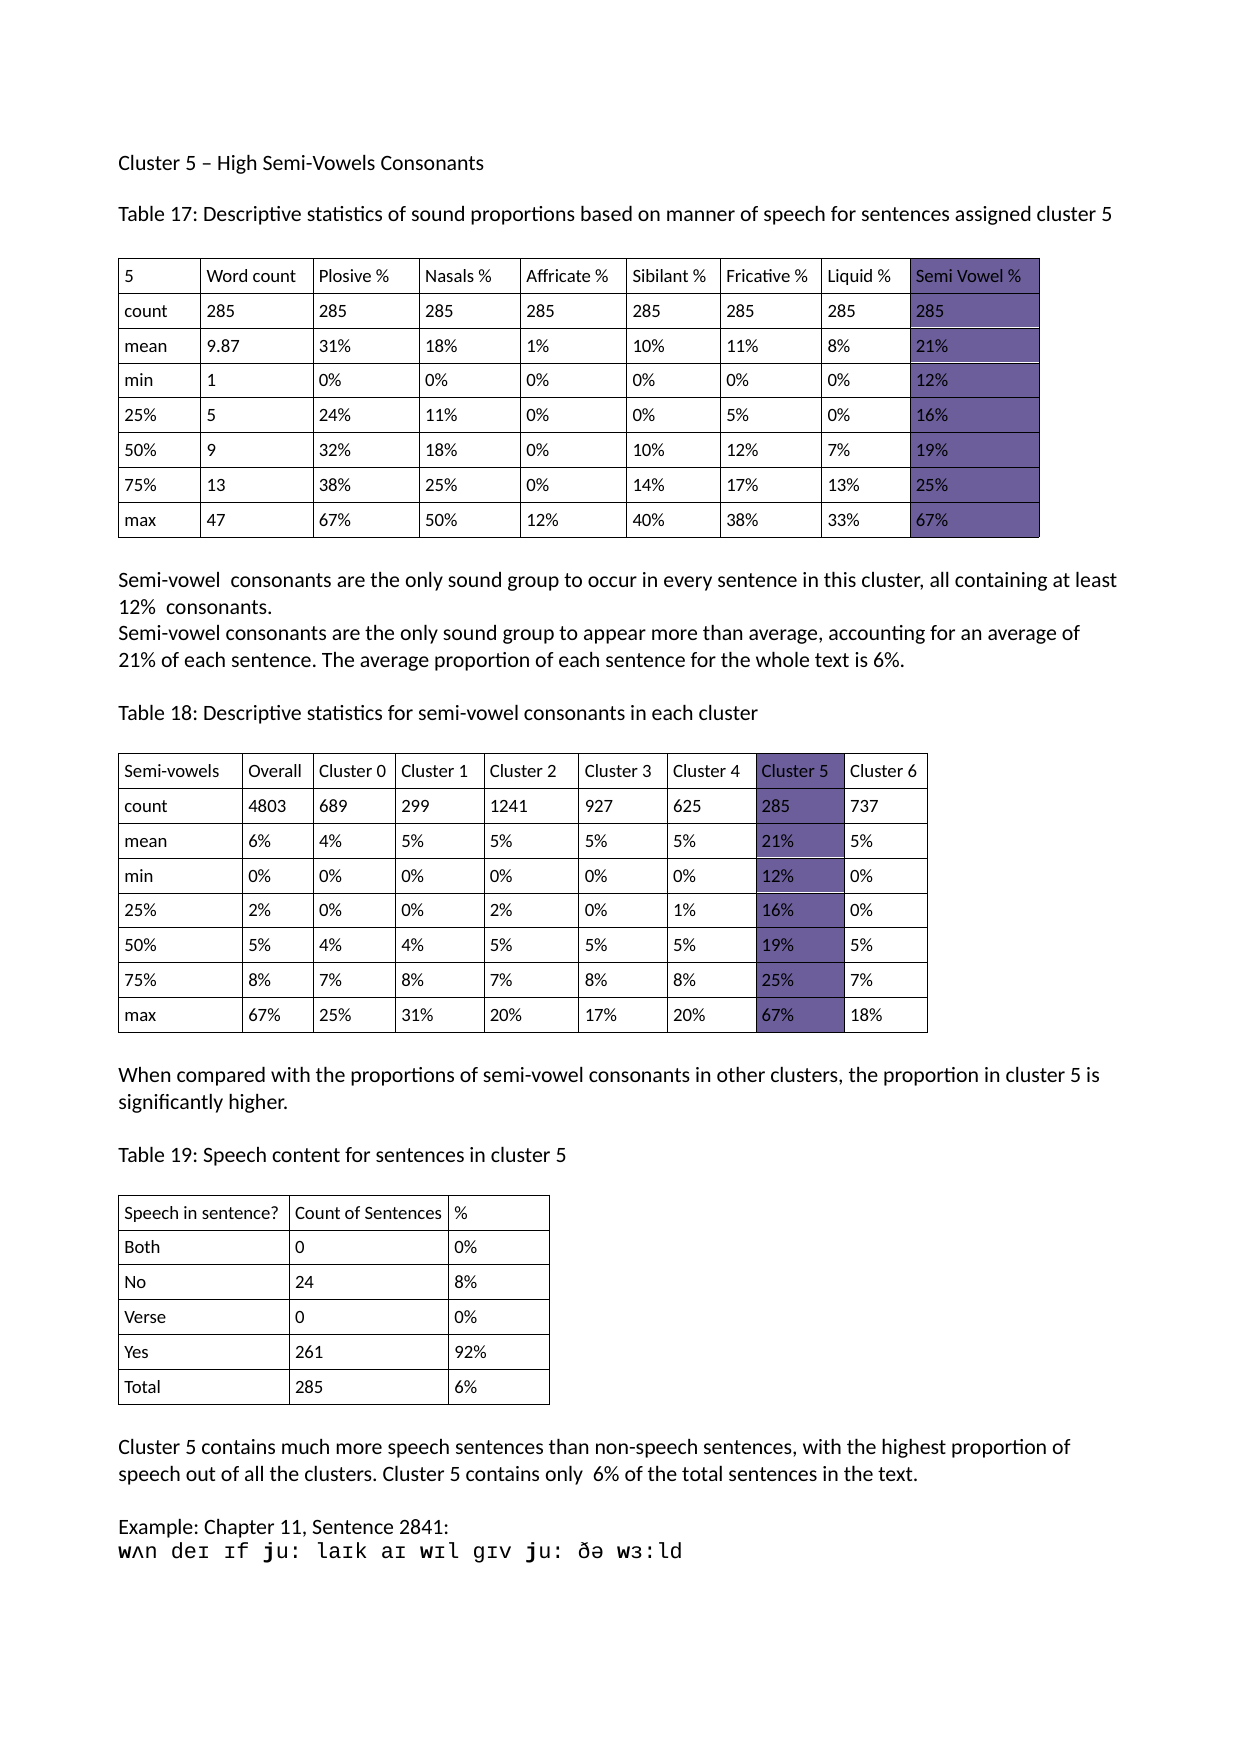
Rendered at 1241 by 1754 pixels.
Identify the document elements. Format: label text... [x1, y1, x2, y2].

table_cell mean [119, 329, 200, 362]
text Semi-vowel consonants are the only sound group to appear more than average, accounting for an average of 21% of each sentence. The average proportion of each sentence for the whole text is 6%. [118, 619, 1122, 673]
table_cell 5% [845, 928, 927, 962]
table_cell 1 [201, 364, 313, 397]
table_cell max [119, 503, 200, 537]
table_cell 5% [845, 824, 927, 857]
table_cell 25% [757, 963, 844, 997]
table_cell 20% [668, 998, 756, 1032]
table_cell 18% [845, 998, 927, 1032]
table_cell 0% [579, 894, 667, 927]
text Table 17: Descriptive statistics of sound proportions based on manner of speech for sentences assigned cluster 5 [118, 201, 1122, 227]
table_cell 689 [314, 789, 395, 823]
table_cell 0% [449, 1231, 549, 1264]
table_header Liquid % [822, 259, 910, 293]
table_header Affricate % [521, 259, 626, 293]
table_cell 13% [822, 468, 910, 502]
table_cell 21% [911, 329, 1039, 362]
table_cell 0% [845, 894, 927, 927]
table_cell 8% [668, 963, 756, 997]
table_cell 737 [845, 789, 927, 823]
table_cell 0% [243, 859, 313, 892]
table_cell 50% [420, 503, 520, 537]
table_cell 4% [314, 824, 395, 857]
table_cell 5% [243, 928, 313, 962]
table_cell 5% [668, 928, 756, 962]
table_cell 0 [290, 1231, 448, 1264]
text Cluster 5 – High Semi-Vowels Consonants [118, 149, 1122, 175]
table_cell 285 [911, 294, 1039, 327]
table_cell 25% [314, 998, 395, 1032]
table_cell Both [119, 1231, 289, 1264]
table_cell 2% [243, 894, 313, 927]
table_cell 285 [420, 294, 520, 327]
table_header Plosive % [314, 259, 419, 293]
table_header 5 [119, 259, 200, 293]
table_cell 32% [314, 433, 419, 467]
table_cell 285 [822, 294, 910, 327]
table_header Semi-vowels [119, 754, 242, 788]
table_header Cluster 0 [314, 754, 395, 788]
table_cell 31% [396, 998, 484, 1032]
table_cell 0% [668, 859, 756, 892]
table_cell 50% [119, 433, 200, 467]
table_cell 18% [420, 433, 520, 467]
table_cell 0% [420, 364, 520, 397]
table_cell 4% [396, 928, 484, 962]
table_cell min [119, 364, 200, 397]
table_cell 8% [822, 329, 910, 362]
text Semi-vowel consonants are the only sound group to occur in every sentence in this cluster, all containing at least 12% consonants. [118, 566, 1122, 619]
table_header Fricative % [721, 259, 821, 293]
table_cell 12% [911, 364, 1039, 397]
table_cell 47 [201, 503, 313, 537]
table_cell 0% [396, 859, 484, 892]
table_cell 2% [485, 894, 578, 927]
table_header Semi Vowel % [911, 259, 1039, 293]
table_cell 4% [314, 928, 395, 962]
table_cell 5% [721, 398, 821, 432]
table_cell 285 [314, 294, 419, 327]
table_cell 12% [521, 503, 626, 537]
table_header Speech in sentence? [119, 1196, 289, 1229]
table_cell 0% [822, 364, 910, 397]
table_header Cluster 6 [845, 754, 927, 788]
table_cell 10% [627, 329, 720, 362]
table_header % [449, 1196, 549, 1229]
table_cell 927 [579, 789, 667, 823]
table_cell 25% [911, 468, 1039, 502]
table_cell 12% [721, 433, 821, 467]
table_cell 50% [119, 928, 242, 962]
table_cell 11% [721, 329, 821, 362]
table_cell 31% [314, 329, 419, 362]
table_cell 4803 [243, 789, 313, 823]
table_cell 18% [420, 329, 520, 362]
table_cell 12% [757, 859, 844, 892]
text Table 18: Descriptive statistics for semi-vowel consonants in each cluster [118, 699, 1122, 726]
table_cell 0% [449, 1300, 549, 1334]
table_cell 0% [485, 859, 578, 892]
table_header Sibilant % [627, 259, 720, 293]
table_cell 625 [668, 789, 756, 823]
table_cell 75% [119, 468, 200, 502]
table_header Count of Sentences [290, 1196, 448, 1229]
table_cell 19% [911, 433, 1039, 467]
text Table 19: Speech content for sentences in cluster 5 [118, 1141, 1122, 1168]
table_cell 10% [627, 433, 720, 467]
table_cell 38% [314, 468, 419, 502]
table_cell 25% [119, 398, 200, 432]
table_cell 67% [757, 998, 844, 1032]
table_cell 8% [579, 963, 667, 997]
table_cell 16% [911, 398, 1039, 432]
table_cell 0% [396, 894, 484, 927]
table_cell 0 [290, 1300, 448, 1334]
table_cell 25% [420, 468, 520, 502]
table_cell 9 [201, 433, 313, 467]
table_cell 24% [314, 398, 419, 432]
table_cell 7% [822, 433, 910, 467]
table_cell 33% [822, 503, 910, 537]
table_cell 285 [721, 294, 821, 327]
table_header Cluster 3 [579, 754, 667, 788]
table_cell 285 [757, 789, 844, 823]
table_cell 285 [521, 294, 626, 327]
table_cell 7% [485, 963, 578, 997]
table_cell 261 [290, 1335, 448, 1369]
table_cell 0% [521, 433, 626, 467]
table_cell Yes [119, 1335, 289, 1369]
table_cell 8% [449, 1265, 549, 1299]
table_cell count [119, 789, 242, 823]
table_cell mean [119, 824, 242, 857]
table_cell 92% [449, 1335, 549, 1369]
table_header Cluster 1 [396, 754, 484, 788]
table_cell 0% [721, 364, 821, 397]
table_cell 6% [243, 824, 313, 857]
table_cell 38% [721, 503, 821, 537]
table_cell No [119, 1265, 289, 1299]
table_cell 285 [290, 1370, 448, 1404]
table_cell 9.87 [201, 329, 313, 362]
table_cell 0% [627, 364, 720, 397]
table_header Cluster 5 [757, 754, 844, 788]
table_cell 0% [627, 398, 720, 432]
table_cell 0% [822, 398, 910, 432]
text When compared with the proportions of semi-vowel consonants in other clusters, the proportion in cluster 5 is significantly higher. [118, 1061, 1122, 1114]
table_cell 16% [757, 894, 844, 927]
table_cell min [119, 859, 242, 892]
table_cell 1% [668, 894, 756, 927]
table_cell 21% [757, 824, 844, 857]
table_cell 17% [721, 468, 821, 502]
table_cell 67% [314, 503, 419, 537]
table_cell 0% [314, 859, 395, 892]
table_cell 24 [290, 1265, 448, 1299]
table_cell 6% [449, 1370, 549, 1404]
table_cell 7% [845, 963, 927, 997]
table_cell max [119, 998, 242, 1032]
table_cell Verse [119, 1300, 289, 1334]
table_header Overall [243, 754, 313, 788]
table_cell 20% [485, 998, 578, 1032]
table_cell count [119, 294, 200, 327]
table_cell 5% [396, 824, 484, 857]
table_cell 0% [314, 894, 395, 927]
table_cell 1% [521, 329, 626, 362]
table_cell 0% [314, 364, 419, 397]
table_cell 5% [668, 824, 756, 857]
table_cell 0% [521, 398, 626, 432]
table_cell 5% [579, 928, 667, 962]
table_cell 5 [201, 398, 313, 432]
table_cell 13 [201, 468, 313, 502]
table_cell 0% [521, 468, 626, 502]
table_header Cluster 2 [485, 754, 578, 788]
table_cell 0% [845, 859, 927, 892]
table_header Cluster 4 [668, 754, 756, 788]
table_cell 285 [201, 294, 313, 327]
table_cell Total [119, 1370, 289, 1404]
table_cell 5% [485, 928, 578, 962]
table_cell 75% [119, 963, 242, 997]
text wʌn deɪ ɪf ju: laɪk aɪ wɪl gɪv ju: ðə wɜ:ld [118, 1540, 1122, 1565]
table_cell 8% [243, 963, 313, 997]
table_header Nasals % [420, 259, 520, 293]
table_cell 40% [627, 503, 720, 537]
table_cell 5% [579, 824, 667, 857]
table_cell 67% [243, 998, 313, 1032]
table_cell 285 [627, 294, 720, 327]
table_cell 1241 [485, 789, 578, 823]
table_cell 14% [627, 468, 720, 502]
table_cell 299 [396, 789, 484, 823]
table_cell 8% [396, 963, 484, 997]
table_cell 5% [485, 824, 578, 857]
table_cell 17% [579, 998, 667, 1032]
table_header Word count [201, 259, 313, 293]
table_cell 19% [757, 928, 844, 962]
table_cell 67% [911, 503, 1039, 537]
table_cell 0% [521, 364, 626, 397]
table_cell 0% [579, 859, 667, 892]
table_cell 11% [420, 398, 520, 432]
text Cluster 5 contains much more speech sentences than non-speech sentences, with the highest proportion of speech out of all the clusters. Cluster 5 contains only 6% of the total sentences in the text. [118, 1433, 1122, 1487]
text Example: Chapter 11, Sentence 2841: [118, 1513, 1122, 1540]
table_cell 25% [119, 894, 242, 927]
table_cell 7% [314, 963, 395, 997]
